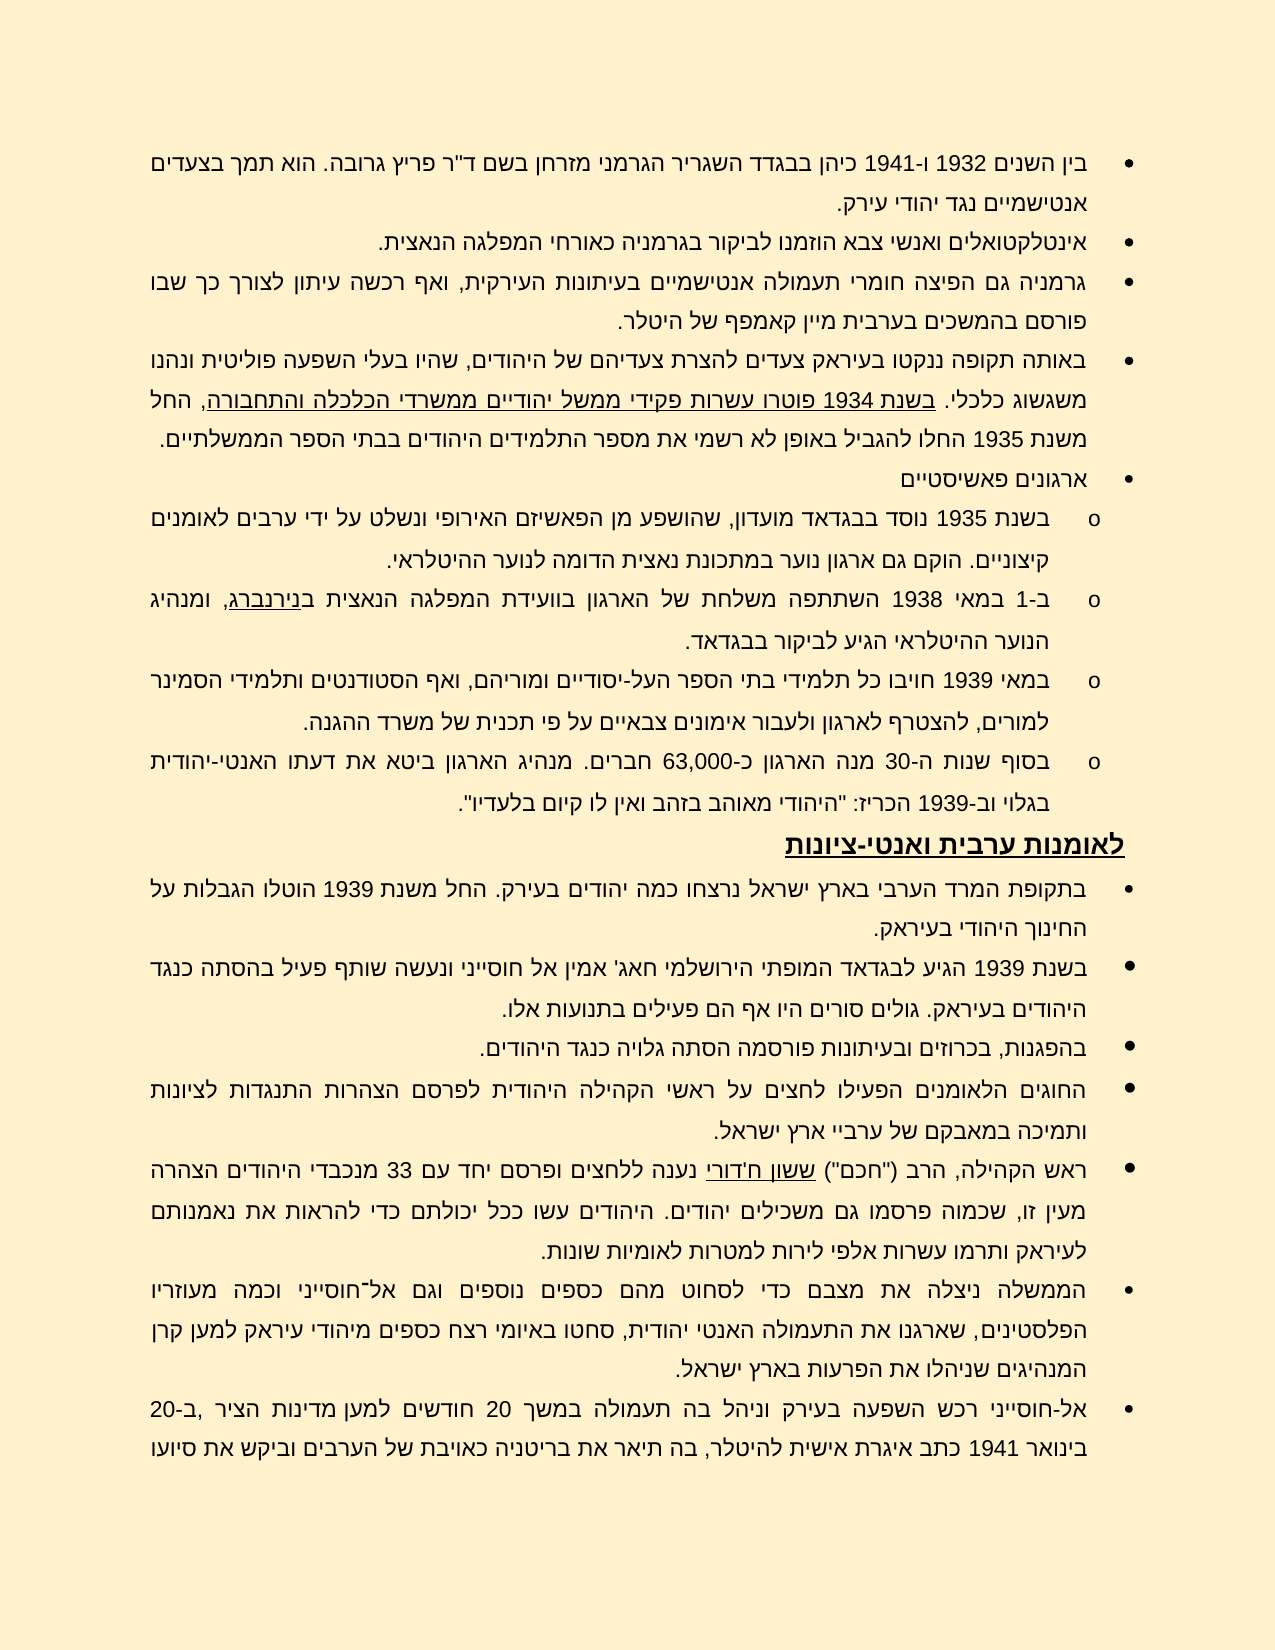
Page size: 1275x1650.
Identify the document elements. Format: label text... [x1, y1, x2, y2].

text בשנת 1939 הגיע לבגדאד המופתי הירושלמי חאג' אמין אל חוסייני ונעשה שותף פעיל בהסתה כנגד היהודים בעיראק. גולים סורים היו אף הם פעילים בתנועות אלו. [150, 955, 1125, 1022]
text ראש הקהילה, הרב ("חכם") ששון ח'דורי נענה ללחצים ופרסם יחד עם 33 מנכבדי היהודים הצהרה מעין זו, שכמוה פרסמו גם משכילים יהודים. היהודים עשו ככל יכולתם כדי להראות את נאמנותם לעיראק ותרמו עשרות אלפי לירות למטרות לאומיות שונות. [150, 1157, 1125, 1264]
text בסוף שנות ה-30 מנה הארגון כ-63,000 חברים. מנהיג הארגון ביטא את דעתו האנטי-יהודית בגלוי וב-1939 הכריז: "היהודי מאוהב בזהב ואין לו קיום בלעדיו". [150, 748, 1087, 816]
text בין השנים 1932 ו-1941 כיהן בבגדד השגריר הגרמני מזרחן בשם ד"ר פריץ גרובה. הוא תמך בצעדים אנטישמיים נגד יהודי עירק. [150, 150, 1125, 216]
text בהפגנות, בכרוזים ובעיתונות פורסמה הסתה גלויה כנגד היהודים. [150, 1035, 1125, 1063]
text ב-1 במאי 1938 השתתפה משלחת של הארגון בוועידת המפלגה הנאצית בנירנברג, ומנהיג הנוער ההיטלראי הגיע לביקור בבגדאד. [150, 586, 1087, 654]
text במאי 1939 חויבו כל תלמידי בתי הספר העל-יסודיים ומוריהם, ואף הסטודנטים ותלמידי הסמינר למורים, להצטרף לארגון ולעבור אימונים צבאיים על פי תכנית של משרד ההגנה. [150, 667, 1087, 735]
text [150, 1396, 1125, 1462]
text גרמניה גם הפיצה חומרי תעמולה אנטישמיים בעיתונות העירקית, ואף רכשה עיתון לצורך כך שבו פורסם בהמשכים בערבית מיין קאמפף של היטלר. [150, 268, 1125, 334]
text באותה תקופה ננקטו בעיראק צעדים להצרת צעדיהם של היהודים, שהיו בעלי השפעה פוליטית ונהנו משגשוג כלכלי. בשנת 1934 פוטרו עשרות פקידי ממשל יהודיים ממשרדי הכלכלה והתחבורה, החל משנת 1935 החלו להגביל באופן לא רשמי את מספר התלמידים היהודים בבתי הספר הממשלתיים. [150, 347, 1125, 453]
text לאומנות ערבית ואנטי-ציונות [150, 829, 1124, 860]
text בשנת 1935 נוסד בבגדאד מועדון, שהושפע מן הפאשיזם האירופי ונשלט על ידי ערבים לאומנים קיצוניים. הוקם גם ארגון נוער במתכונת נאצית הדומה לנוער ההיטלראי. [150, 505, 1087, 573]
text ארגונים פאשיסטיים [150, 466, 1125, 492]
text החוגים הלאומנים הפעילו לחצים על ראשי הקהילה היהודית לפרסם הצהרות התנגדות לציונות ותמיכה במאבקם של ערביי ארץ ישראל. [150, 1077, 1125, 1144]
text הממשלה ניצלה את מצבם כדי לסחוט מהם כספים נוספים וגם אל־חוסייני וכמה מעוזריו הפלסטינים, שארגנו את התעמולה האנטי יהודית, סחטו באיומי רצח כספים מיהודי עיראק למען קרן המנהיגים שניהלו את הפרעות בארץ ישראל. [150, 1277, 1125, 1383]
text אינטלקטואלים ואנשי צבא הוזמנו לביקור בגרמניה כאורחי המפלגה הנאצית. [150, 229, 1125, 255]
text בתקופת המרד הערבי בארץ ישראל נרצחו כמה יהודים בעירק. החל משנת 1939 הוטלו הגבלות על החינוך היהודי בעיראק. [150, 876, 1125, 942]
